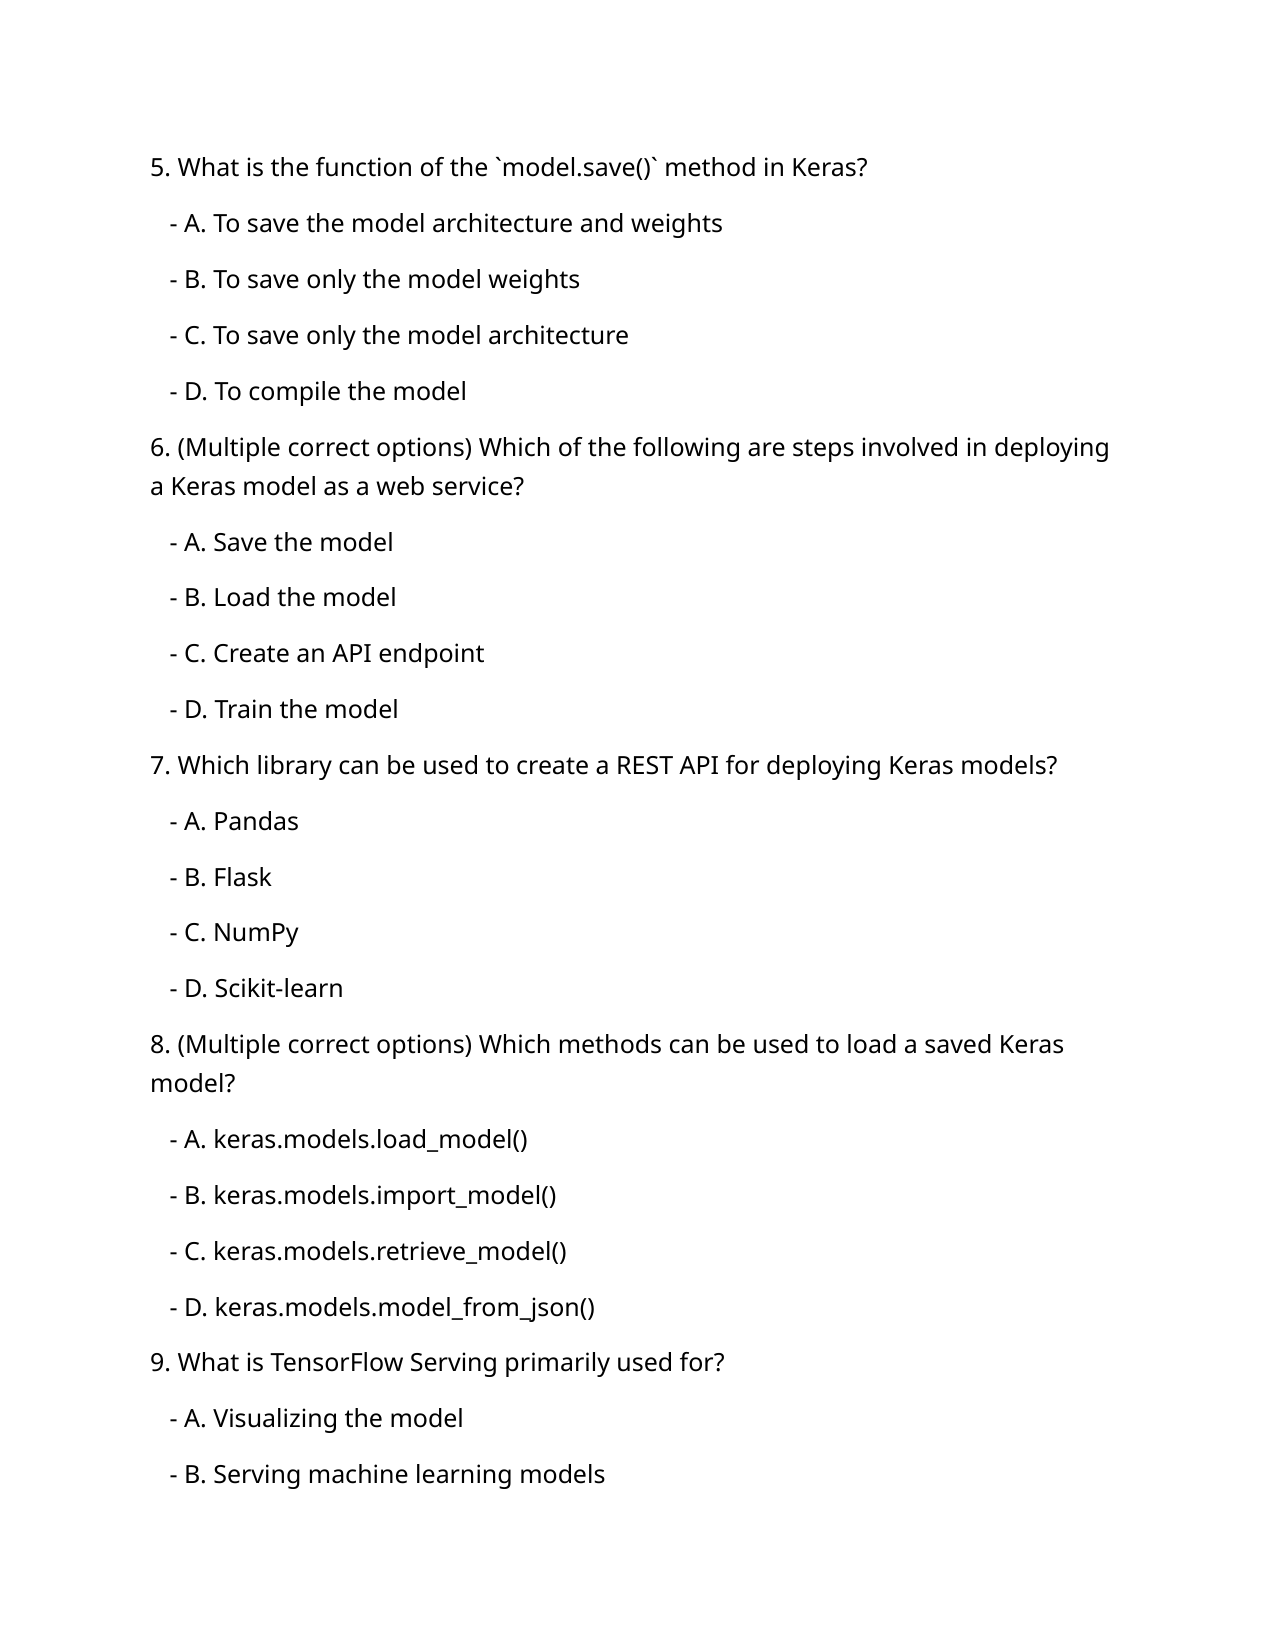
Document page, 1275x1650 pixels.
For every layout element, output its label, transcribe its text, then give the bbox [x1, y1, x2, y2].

text - B. Flask [150, 859, 1125, 893]
text - C. NumPy [150, 915, 1125, 949]
text - B. Load the model [150, 580, 1125, 614]
text 5. What is the function of the `model.save()` method in Keras? [150, 150, 1125, 184]
text - C. keras.models.retrieve_model() [150, 1233, 1125, 1267]
text 6. (Multiple correct options) Which of the following are steps involved in deploying a Keras model as a web service? [150, 429, 1125, 502]
text 7. Which library can be used to create a REST API for deploying Keras models? [150, 747, 1125, 782]
text 8. (Multiple correct options) Which methods can be used to load a saved Keras model? [150, 1027, 1125, 1100]
text - D. keras.models.model_from_json() [150, 1289, 1125, 1323]
text - B. To save only the model weights [150, 262, 1125, 296]
text - A. keras.models.load_model() [150, 1122, 1125, 1156]
text 9. What is TensorFlow Serving primarily used for? [150, 1345, 1125, 1379]
text - C. Create an API endpoint [150, 636, 1125, 670]
text - A. To save the model architecture and weights [150, 206, 1125, 240]
text - D. Scikit-learn [150, 971, 1125, 1005]
text - B. Serving machine learning models [150, 1457, 1125, 1491]
text - A. Visualizing the model [150, 1401, 1125, 1435]
text - D. Train the model [150, 692, 1125, 726]
text - D. To compile the model [150, 373, 1125, 407]
text - B. keras.models.import_model() [150, 1177, 1125, 1212]
text - C. To save only the model architecture [150, 317, 1125, 352]
text - A. Save the model [150, 524, 1125, 558]
text - A. Pandas [150, 803, 1125, 837]
